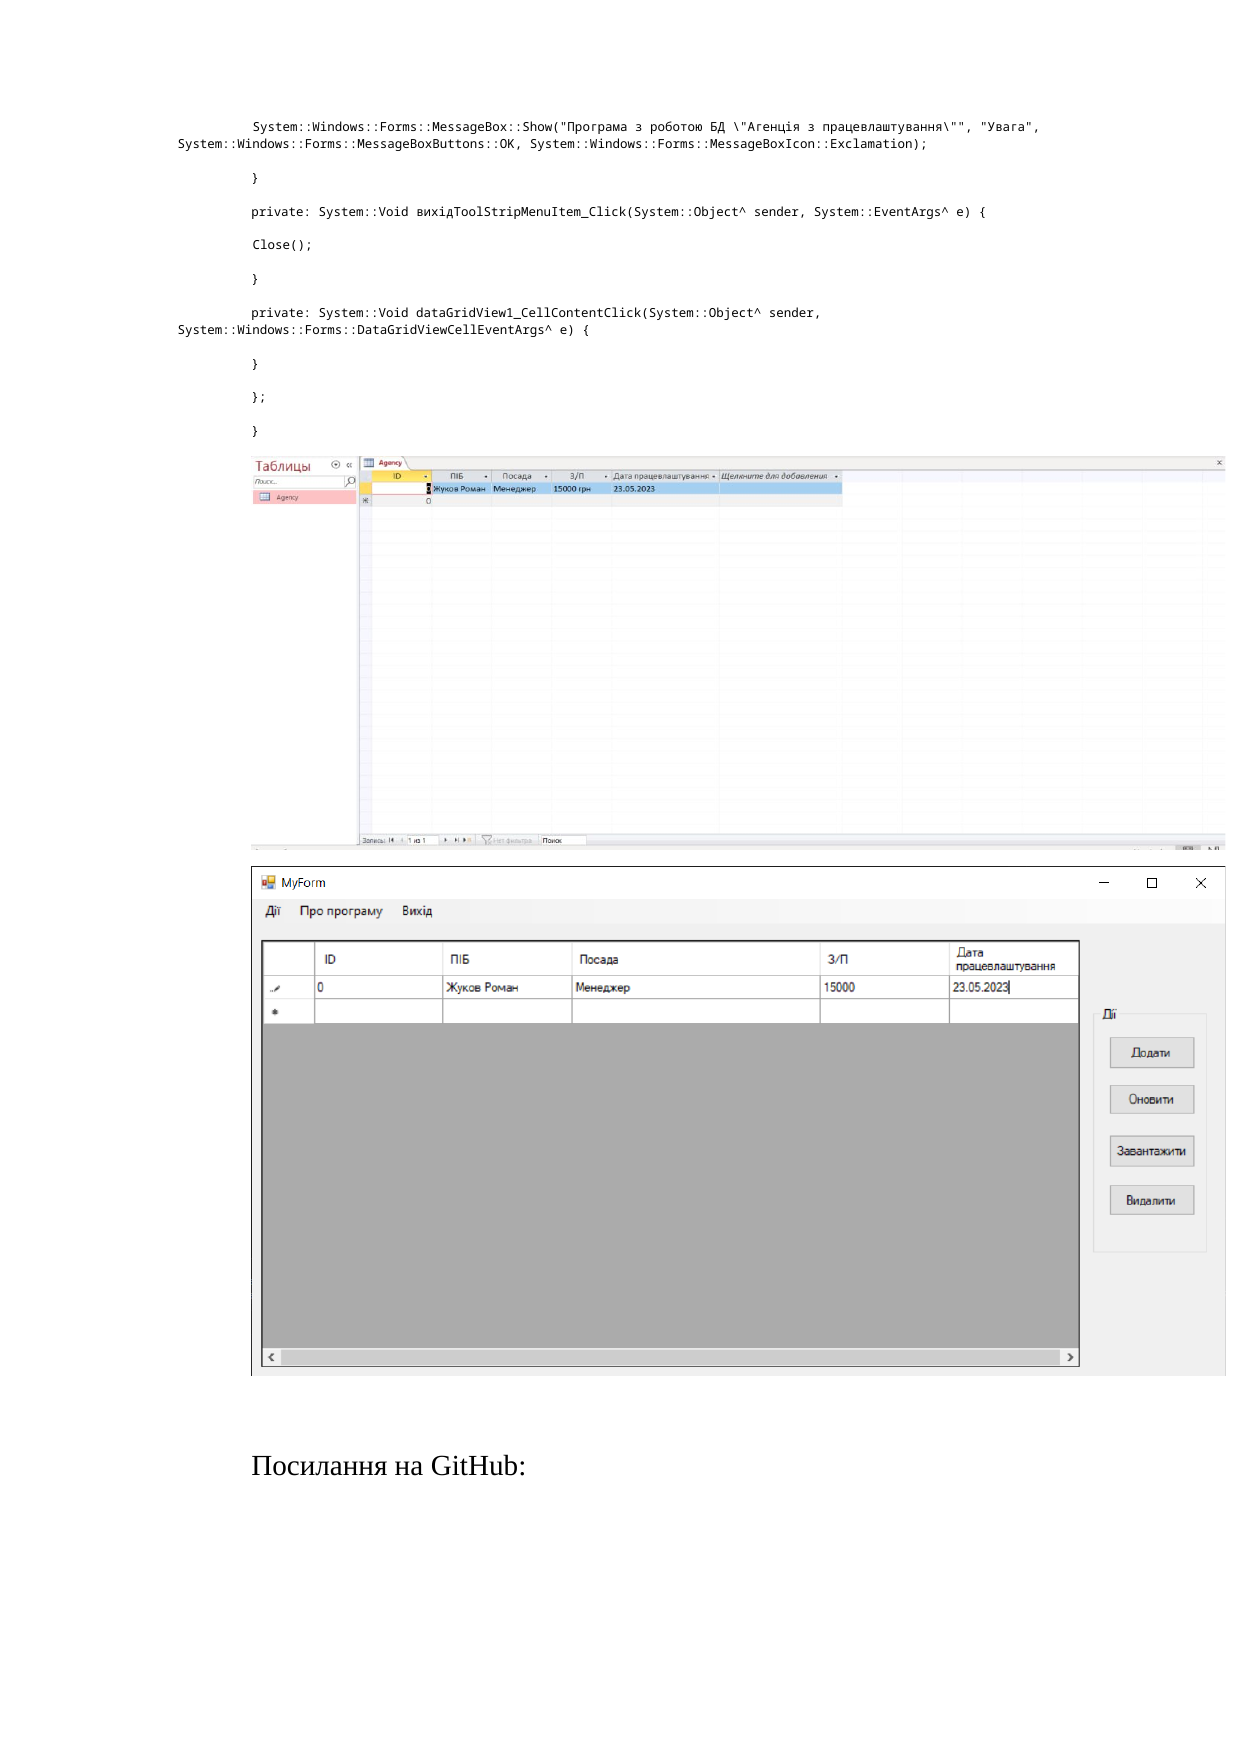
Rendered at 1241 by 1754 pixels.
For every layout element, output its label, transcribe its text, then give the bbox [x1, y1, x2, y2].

text } [177, 270, 1152, 287]
text } [177, 169, 1152, 186]
text private: System::Void dataGridView1_CellContentClick(System::Object^ sender, System::Windows::Forms::DataGridViewCellEventArgs^ e) { [177, 304, 1152, 338]
text } [177, 355, 1152, 372]
text } [177, 422, 1152, 439]
text private: System::Void вихідToolStripMenuItem_Click(System::Object^ sender, System::EventArgs^ e) { [177, 203, 1152, 220]
picture [251, 866, 1226, 1376]
picture [251, 456, 1226, 850]
text }; [177, 388, 1152, 406]
text Посилання на GitHub: [177, 1448, 1152, 1481]
text System::Windows::Forms::MessageBox::Show("Програма з роботою БД \"Агенція з працевлаштування\"", "Увага", System::Windows::Forms::MessageBoxButtons::OK, System::Windows::Forms::MessageBoxIcon::Exclamation); [177, 118, 1152, 152]
text Close(); [177, 236, 1152, 253]
